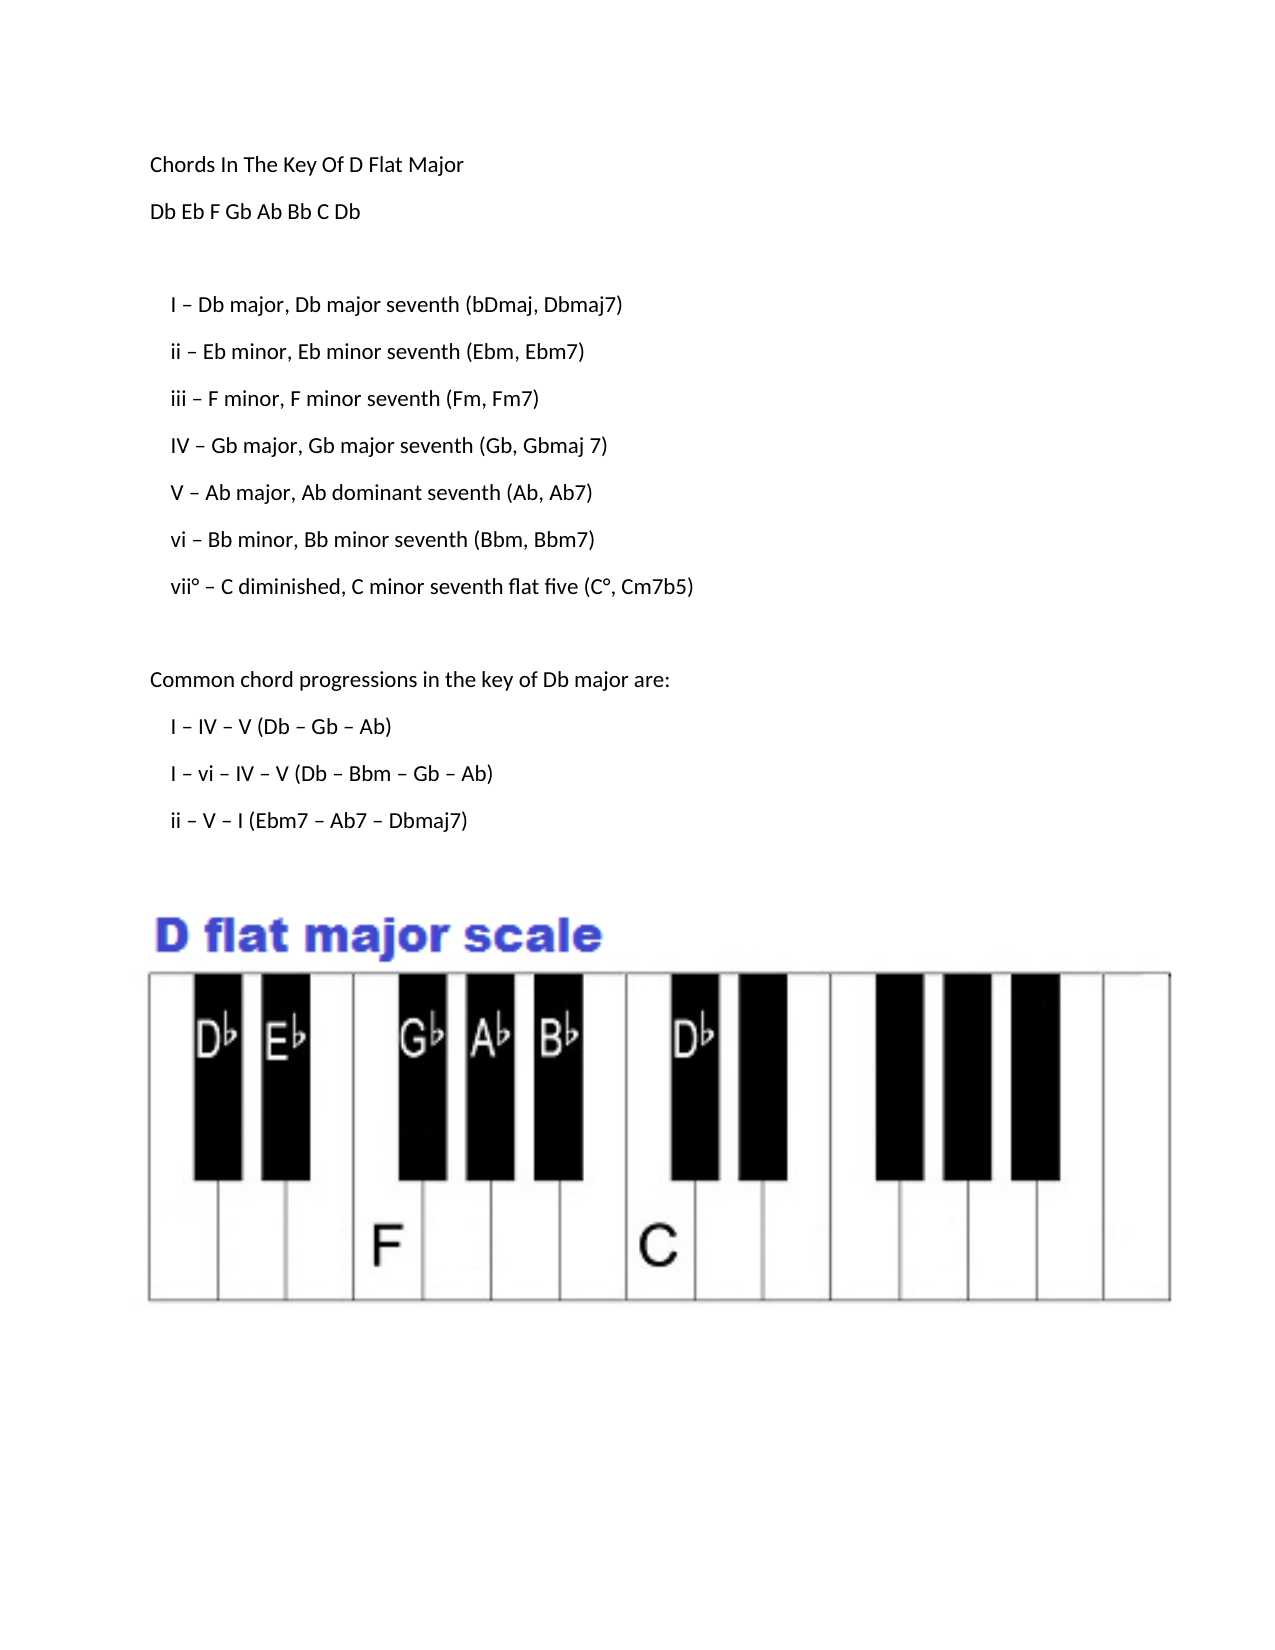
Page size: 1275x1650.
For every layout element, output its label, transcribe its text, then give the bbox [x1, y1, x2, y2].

picture [134, 901, 1184, 1314]
text I – Db major, Db major seventh (bDmaj, Dbmaj7) [150, 291, 1125, 319]
text I – IV – V (Db – Gb – Ab) [150, 712, 1125, 741]
text Common chord progressions in the key of Db major are: [150, 666, 1125, 694]
text vi – Bb minor, Bb minor seventh (Bbm, Bbm7) [150, 525, 1125, 553]
text Chords In The Key Of D Flat Major [150, 150, 1125, 178]
text IV – Gb major, Gb major seventh (Gb, Gbmaj 7) [150, 431, 1125, 459]
text I – vi – IV – V (Db – Bbm – Gb – Ab) [150, 759, 1125, 787]
text ii – V – I (Ebm7 – Ab7 – Dbmaj7) [150, 806, 1125, 834]
text Db Eb F Gb Ab Bb C Db [150, 197, 1125, 225]
text V – Ab major, Ab dominant seventh (Ab, Ab7) [150, 478, 1125, 506]
text vii° – C diminished, C minor seventh flat five (C°, Cm7b5) [150, 572, 1125, 600]
text iii – F minor, F minor seventh (Fm, Fm7) [150, 384, 1125, 412]
text ii – Eb minor, Eb minor seventh (Ebm, Ebm7) [150, 337, 1125, 366]
